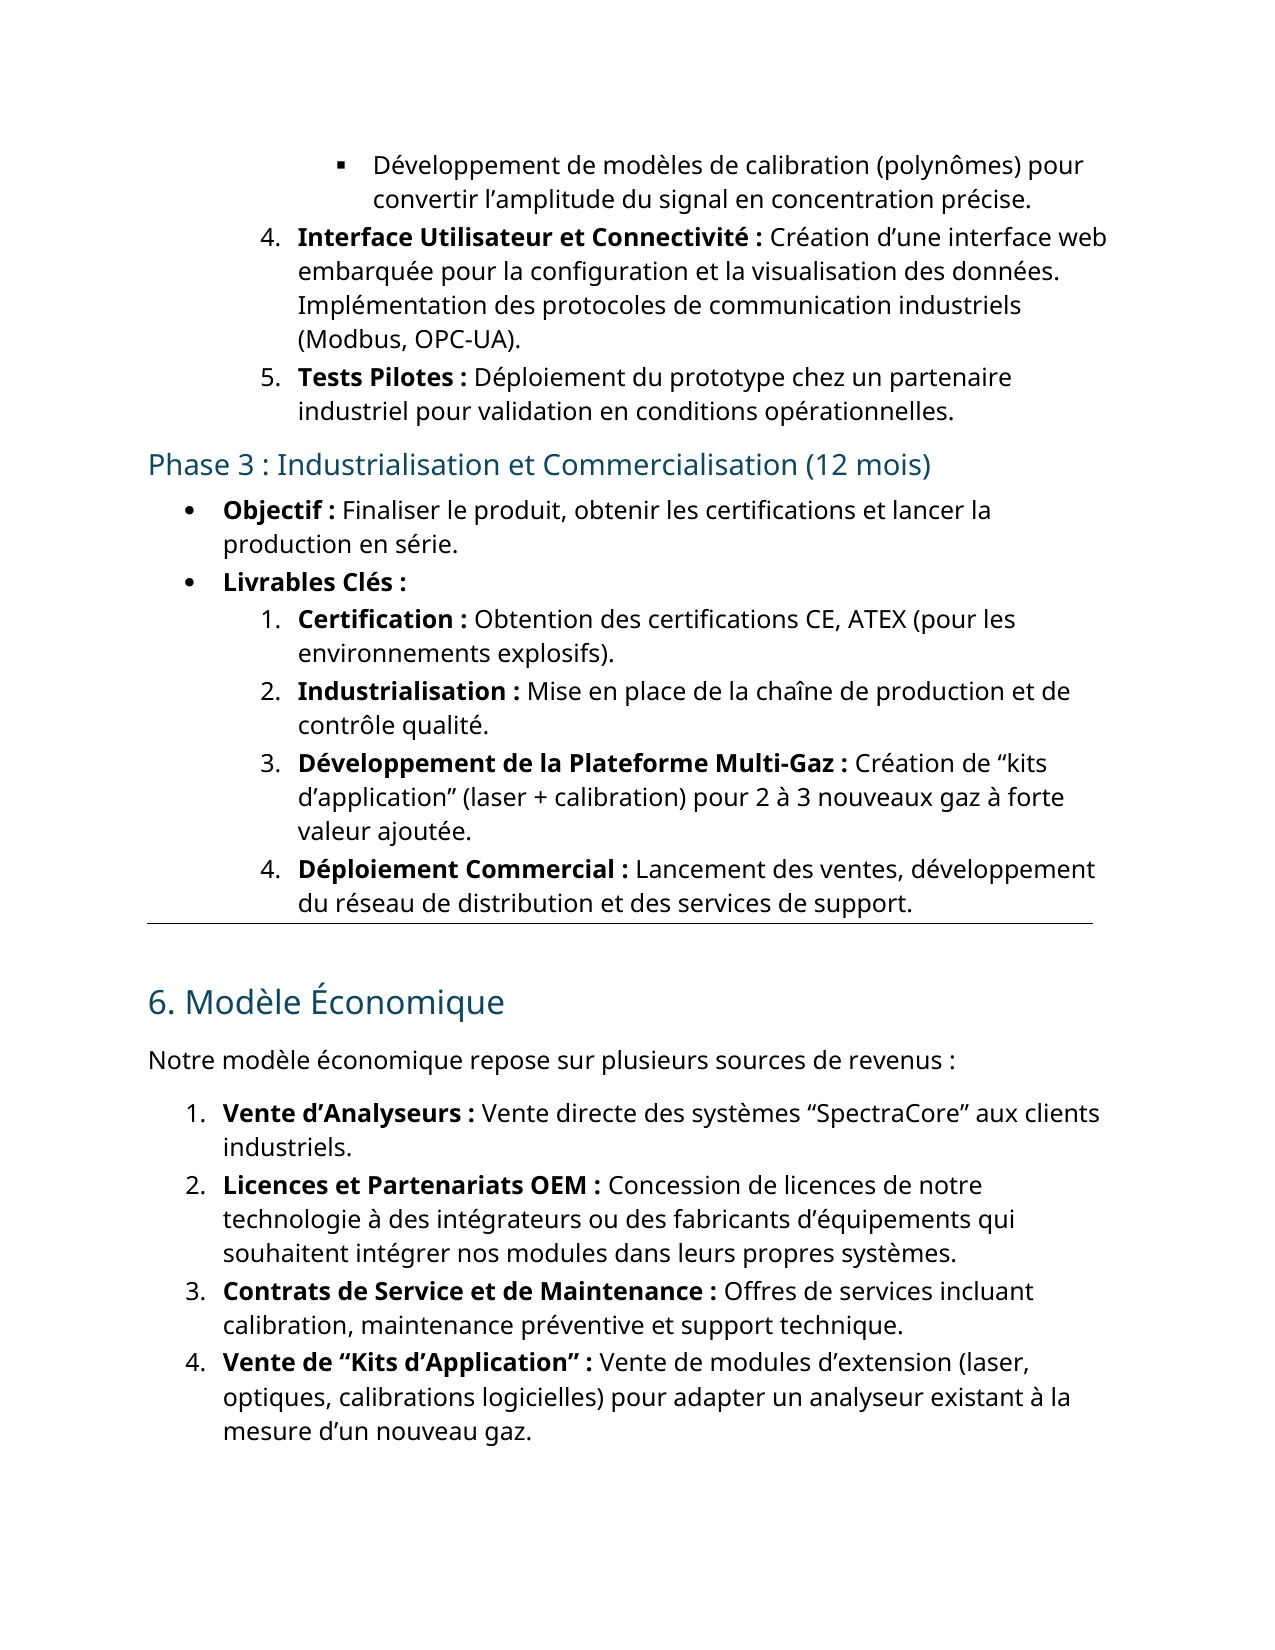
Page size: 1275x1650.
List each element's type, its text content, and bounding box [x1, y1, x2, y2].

list Licences et Partenariats OEM : Concession de licences de notre technologie à des intégrateurs ou des fabricants d’équipements qui souhaitent intégrer nos modules dans leurs propres systèmes. [185, 1167, 1127, 1269]
list Vente d’Analyseurs : Vente directe des systèmes “SpectraCore” aux clients industriels. [185, 1095, 1127, 1163]
list Livrables Clés : [185, 564, 1127, 598]
subtitle 6. Modèle Économique [148, 978, 1127, 1024]
list Objectif : Finaliser le produit, obtenir les certifications et lancer la production en série. [185, 492, 1127, 560]
list Développement de modèles de calibration (polynômes) pour convertir l’amplitude du signal en concentration précise. [335, 148, 1127, 216]
list Vente de “Kits d’Application” : Vente de modules d’extension (laser, optiques, calibrations logicielles) pour adapter un analyseur existant à la mesure d’un nouveau gaz. [185, 1345, 1127, 1447]
list Industrialisation : Mise en place de la chaîne de production et de contrôle qualité. [260, 674, 1127, 742]
list Développement de la Plateforme Multi-Gaz : Création de “kits d’application” (laser + calibration) pour 2 à 3 nouveaux gaz à forte valeur ajoutée. [260, 746, 1127, 848]
list Déploiement Commercial : Lancement des ventes, développement du réseau de distribution et des services de support. [260, 852, 1127, 920]
list Interface Utilisateur et Connectivité : Création d’une interface web embarquée pour la configuration et la visualisation des données. Implémentation des protocoles de communication industriels (Modbus, OPC-UA). [260, 219, 1127, 356]
list Certification : Obtention des certifications CE, ATEX (pour les environnements explosifs). [260, 602, 1127, 670]
list Contrats de Service et de Maintenance : Offres de services incluant calibration, maintenance préventive et support technique. [185, 1273, 1127, 1341]
list Tests Pilotes : Déploiement du prototype chez un partenaire industriel pour validation en conditions opérationnelles. [260, 359, 1127, 428]
subtitle Phase 3 : Industrialisation et Commercialisation (12 mois) [148, 444, 1127, 484]
text Notre modèle économique repose sur plusieurs sources de revenus : [148, 1043, 1127, 1077]
